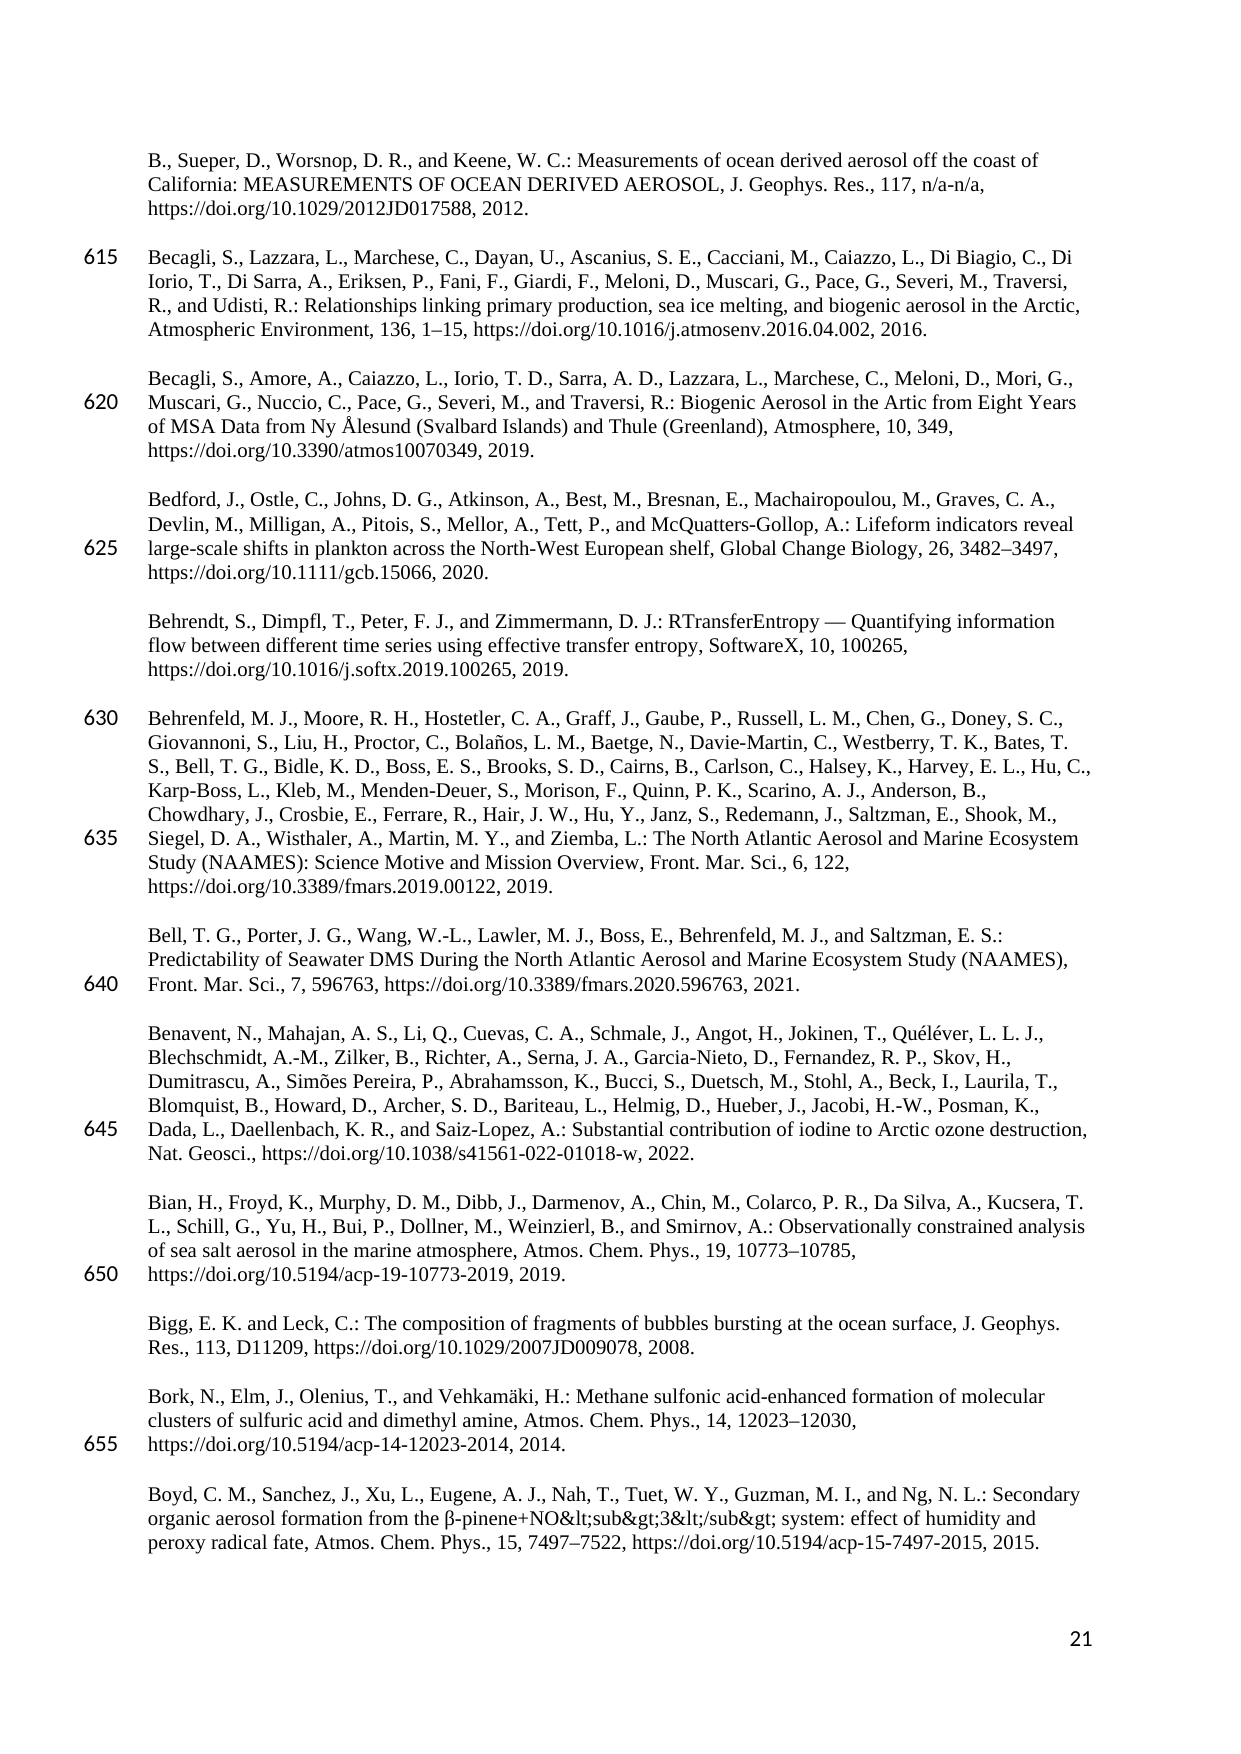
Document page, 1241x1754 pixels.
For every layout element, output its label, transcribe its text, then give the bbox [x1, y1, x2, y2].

text Bigg, E. K. and Leck, C.: The composition of fragments of bubbles bursting at the ocean surface, J. Geophys. Res., 113, D11209, https://doi.org/10.1029/2007JD009078, 2008. [148, 1311, 1092, 1359]
text Becagli, S., Amore, A., Caiazzo, L., Iorio, T. D., Sarra, A. D., Lazzara, L., Marchese, C., Meloni, D., Mori, G., Muscari, G., Nuccio, C., Pace, G., Severi, M., and Traversi, R.: Biogenic Aerosol in the Artic from Eight Years of MSA Data from Ny Ålesund (Svalbard Islands) and Thule (Greenland), Atmosphere, 10, 349, https://doi.org/10.3390/atmos10070349, 2019. [148, 366, 1092, 462]
text Bian, H., Froyd, K., Murphy, D. M., Dibb, J., Darmenov, A., Chin, M., Colarco, P. R., Da Silva, A., Kucsera, T. L., Schill, G., Yu, H., Bui, P., Dollner, M., Weinzierl, B., and Smirnov, A.: Observationally constrained analysis of sea salt aerosol in the marine atmosphere, Atmos. Chem. Phys., 19, 10773–10785, https://doi.org/10.5194/acp-19-10773-2019, 2019. [148, 1190, 1092, 1286]
text Behrenfeld, M. J., Moore, R. H., Hostetler, C. A., Graff, J., Gaube, P., Russell, L. M., Chen, G., Doney, S. C., Giovannoni, S., Liu, H., Proctor, C., Bolaños, L. M., Baetge, N., Davie-Martin, C., Westberry, T. K., Bates, T. S., Bell, T. G., Bidle, K. D., Boss, E. S., Brooks, S. D., Cairns, B., Carlson, C., Halsey, K., Harvey, E. L., Hu, C., Karp-Boss, L., Kleb, M., Menden-Deuer, S., Morison, F., Quinn, P. K., Scarino, A. J., Anderson, B., Chowdhary, J., Crosbie, E., Ferrare, R., Hair, J. W., Hu, Y., Janz, S., Redemann, J., Saltzman, E., Shook, M., Siegel, D. A., Wisthaler, A., Martin, M. Y., and Ziemba, L.: The North Atlantic Aerosol and Marine Ecosystem Study (NAAMES): Science Motive and Mission Overview, Front. Mar. Sci., 6, 122, https://doi.org/10.3389/fmars.2019.00122, 2019. [148, 706, 1092, 898]
text Behrendt, S., Dimpfl, T., Peter, F. J., and Zimmermann, D. J.: RTransferEntropy — Quantifying information flow between different time series using effective transfer entropy, SoftwareX, 10, 100265, https://doi.org/10.1016/j.softx.2019.100265, 2019. [148, 609, 1092, 681]
text Bell, T. G., Porter, J. G., Wang, W.-L., Lawler, M. J., Boss, E., Behrenfeld, M. J., and Saltzman, E. S.: Predictability of Seawater DMS During the North Atlantic Aerosol and Marine Ecosystem Study (NAAMES), Front. Mar. Sci., 7, 596763, https://doi.org/10.3389/fmars.2020.596763, 2021. [148, 923, 1092, 996]
text Becagli, S., Lazzara, L., Marchese, C., Dayan, U., Ascanius, S. E., Cacciani, M., Caiazzo, L., Di Biagio, C., Di Iorio, T., Di Sarra, A., Eriksen, P., Fani, F., Giardi, F., Meloni, D., Muscari, G., Pace, G., Severi, M., Traversi, R., and Udisti, R.: Relationships linking primary production, sea ice melting, and biogenic aerosol in the Arctic, Atmospheric Environment, 136, 1–15, https://doi.org/10.1016/j.atmosenv.2016.04.002, 2016. [148, 245, 1092, 341]
text Bedford, J., Ostle, C., Johns, D. G., Atkinson, A., Best, M., Bresnan, E., Machairopoulou, M., Graves, C. A., Devlin, M., Milligan, A., Pitois, S., Mellor, A., Tett, P., and McQuatters‐Gollop, A.: Lifeform indicators reveal large‐scale shifts in plankton across the North‐West European shelf, Global Change Biology, 26, 3482–3497, https://doi.org/10.1111/gcb.15066, 2020. [148, 487, 1092, 584]
text Bork, N., Elm, J., Olenius, T., and Vehkamäki, H.: Methane sulfonic acid-enhanced formation of molecular clusters of sulfuric acid and dimethyl amine, Atmos. Chem. Phys., 14, 12023–12030, https://doi.org/10.5194/acp-14-12023-2014, 2014. [148, 1384, 1092, 1456]
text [148, 148, 1092, 220]
text Benavent, N., Mahajan, A. S., Li, Q., Cuevas, C. A., Schmale, J., Angot, H., Jokinen, T., Quéléver, L. L. J., Blechschmidt, A.-M., Zilker, B., Richter, A., Serna, J. A., Garcia-Nieto, D., Fernandez, R. P., Skov, H., Dumitrascu, A., Simões Pereira, P., Abrahamsson, K., Bucci, S., Duetsch, M., Stohl, A., Beck, I., Laurila, T., Blomquist, B., Howard, D., Archer, S. D., Bariteau, L., Helmig, D., Hueber, J., Jacobi, H.-W., Posman, K., Dada, L., Daellenbach, K. R., and Saiz-Lopez, A.: Substantial contribution of iodine to Arctic ozone destruction, Nat. Geosci., https://doi.org/10.1038/s41561-022-01018-w, 2022. [148, 1021, 1092, 1165]
text Boyd, C. M., Sanchez, J., Xu, L., Eugene, A. J., Nah, T., Tuet, W. Y., Guzman, M. I., and Ng, N. L.: Secondary organic aerosol formation from the β-pinene+NO&lt;sub&gt;3&lt;/sub&gt; system: effect of humidity and peroxy radical fate, Atmos. Chem. Phys., 15, 7497–7522, https://doi.org/10.5194/acp-15-7497-2015, 2015. [148, 1481, 1092, 1554]
